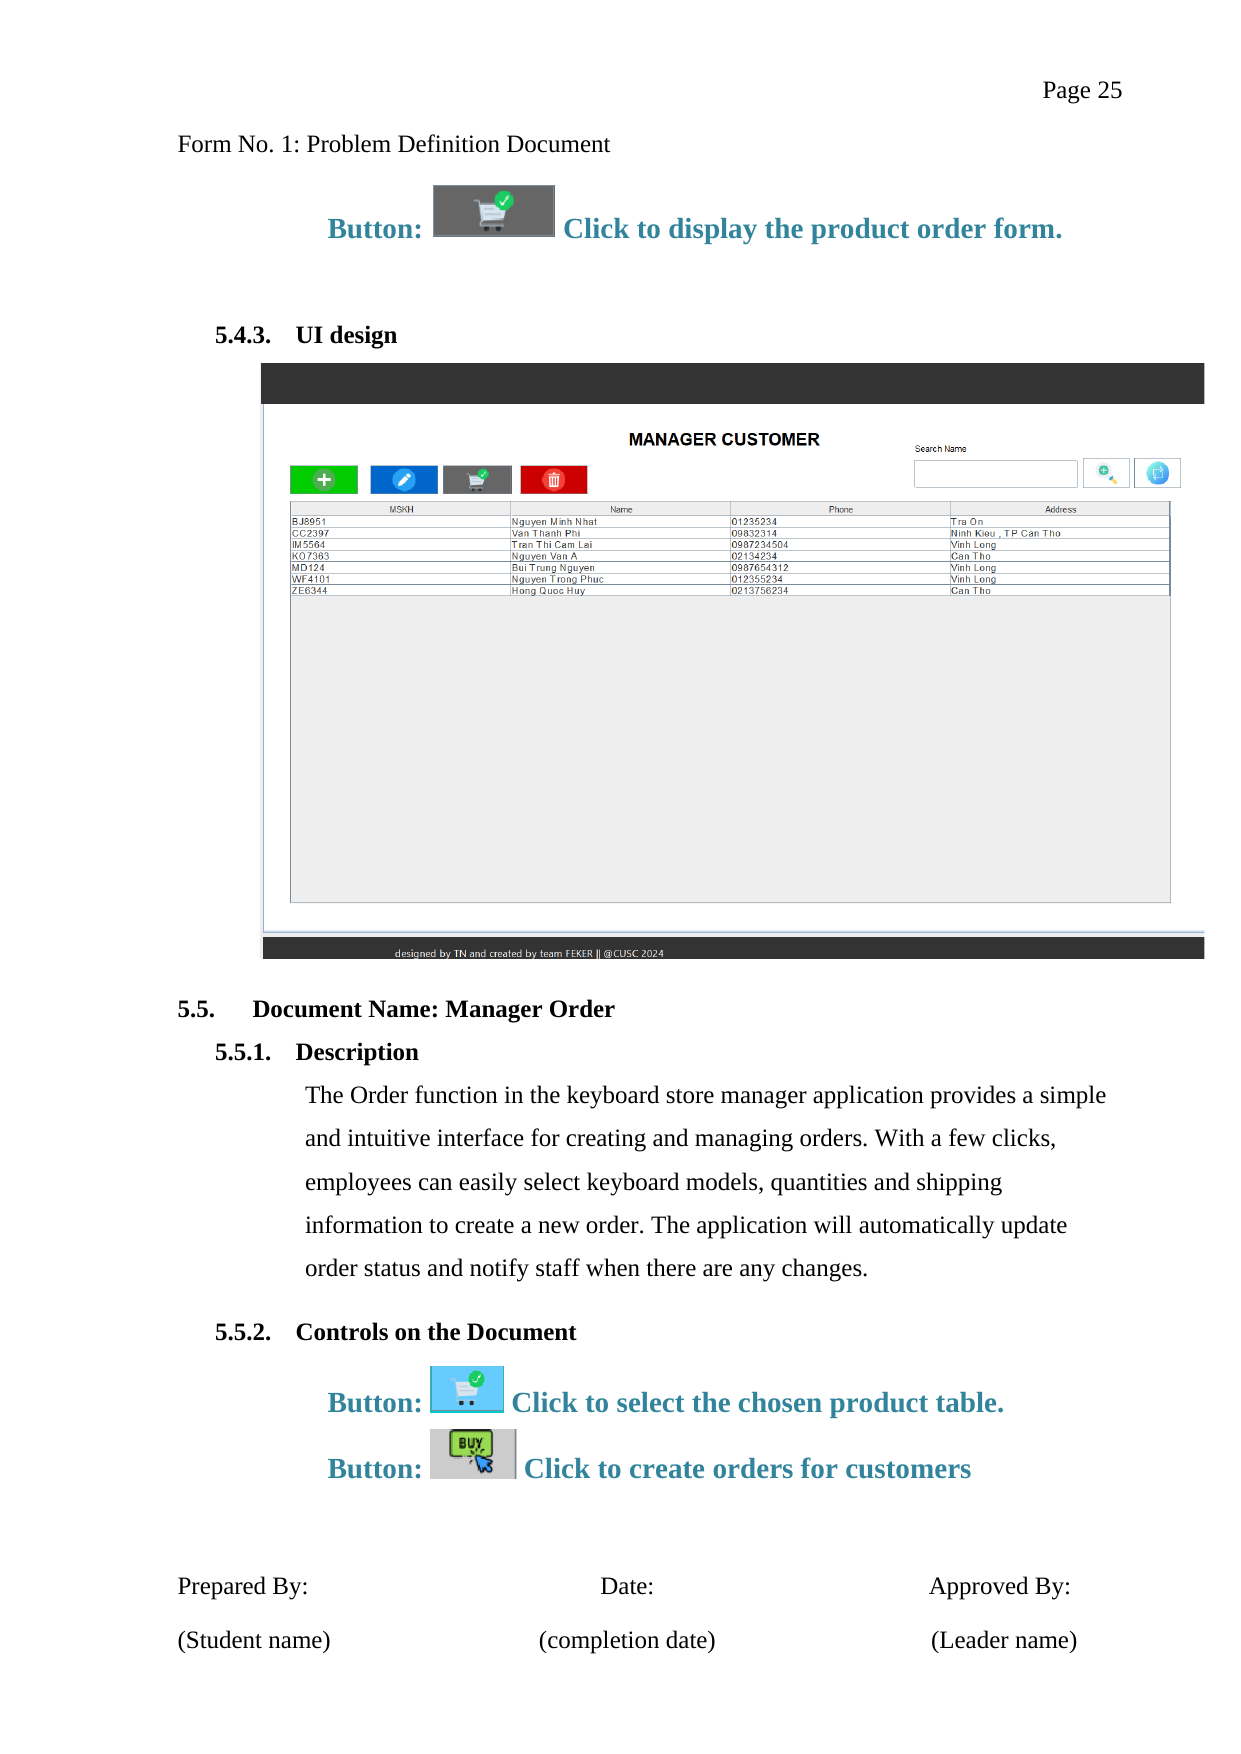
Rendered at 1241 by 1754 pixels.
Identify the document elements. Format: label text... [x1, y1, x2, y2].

picture [430, 1429, 517, 1479]
list Description [215, 1037, 1122, 1066]
picture [259, 363, 1205, 959]
text Button: Click to display the product order form. [177, 185, 1122, 245]
list UI design [215, 320, 1122, 349]
list Document Name: Manager Order [177, 994, 1122, 1023]
list Controls on the Document [215, 1317, 1122, 1346]
picture [430, 1366, 504, 1413]
text Button: Click to create orders for customers [177, 1430, 1122, 1484]
text The Order function in the keyboard store manager application provides a simple and intuitive interface for creating and managing orders. With a few clicks, employees can easily select keyboard models, quantities and shipping information to create a new order. The application will automatically update order status and notify staff when there are any changes. [305, 1080, 1122, 1282]
picture [430, 184, 556, 239]
text Button: Click to select the chosen product table. [252, 1366, 1122, 1418]
